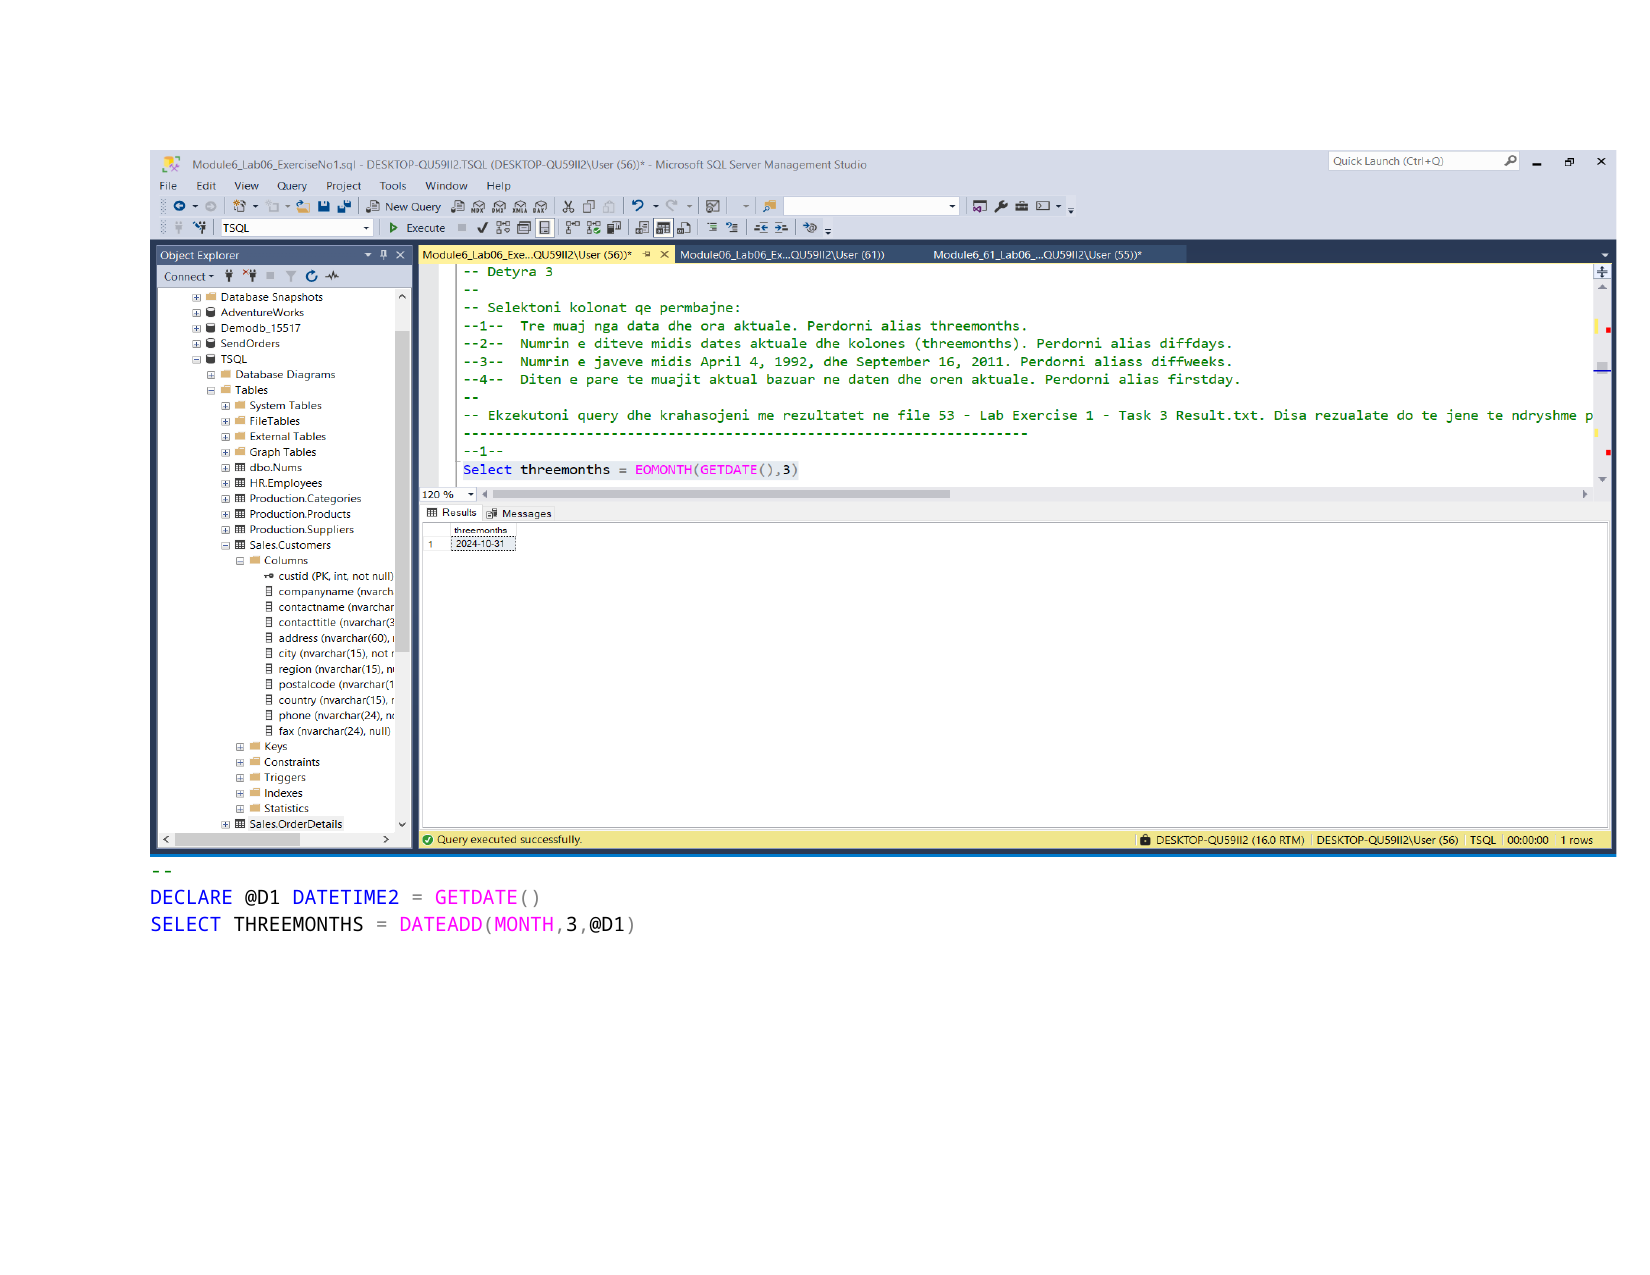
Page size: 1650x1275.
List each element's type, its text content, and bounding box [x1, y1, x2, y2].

text -- [150, 857, 1500, 884]
picture [150, 150, 1617, 857]
text SELECT THREEMONTHS = DATEADD(MONTH,3,@D1) [150, 911, 1500, 938]
text DECLARE @D1 DATETIME2 = GETDATE() [150, 884, 1500, 911]
